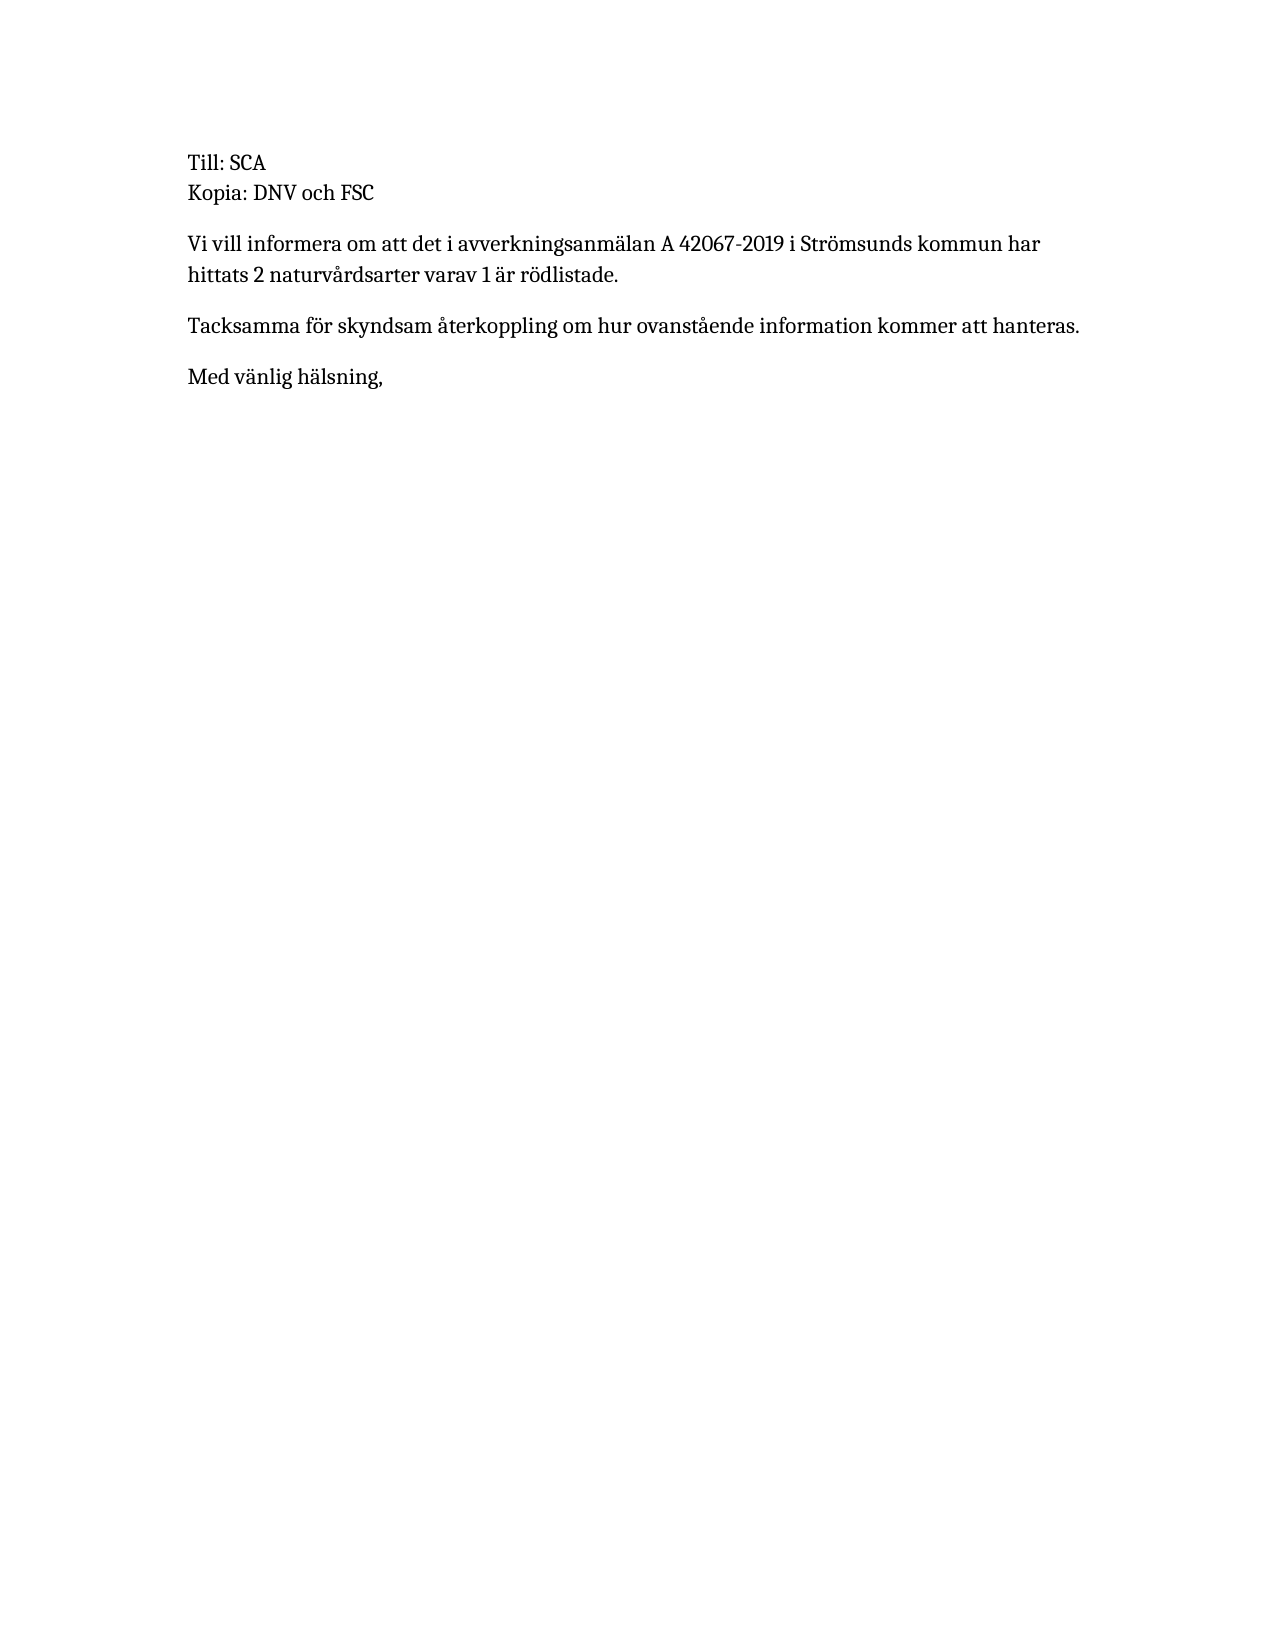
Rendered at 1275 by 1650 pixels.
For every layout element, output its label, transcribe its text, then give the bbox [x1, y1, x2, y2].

text Tacksamma för skyndsam återkoppling om hur ovanstående information kommer att hanteras. [187, 312, 1087, 339]
text Med vänlig hälsning, [187, 363, 1087, 420]
text Vi vill informera om att det i avverkningsanmälan A 42067-2019 i Strömsunds kommun har hittats 2 naturvårdsarter varav 1 är rödlistade. [187, 231, 1087, 288]
text Till: SCA Kopia: DNV och FSC [187, 150, 1087, 207]
